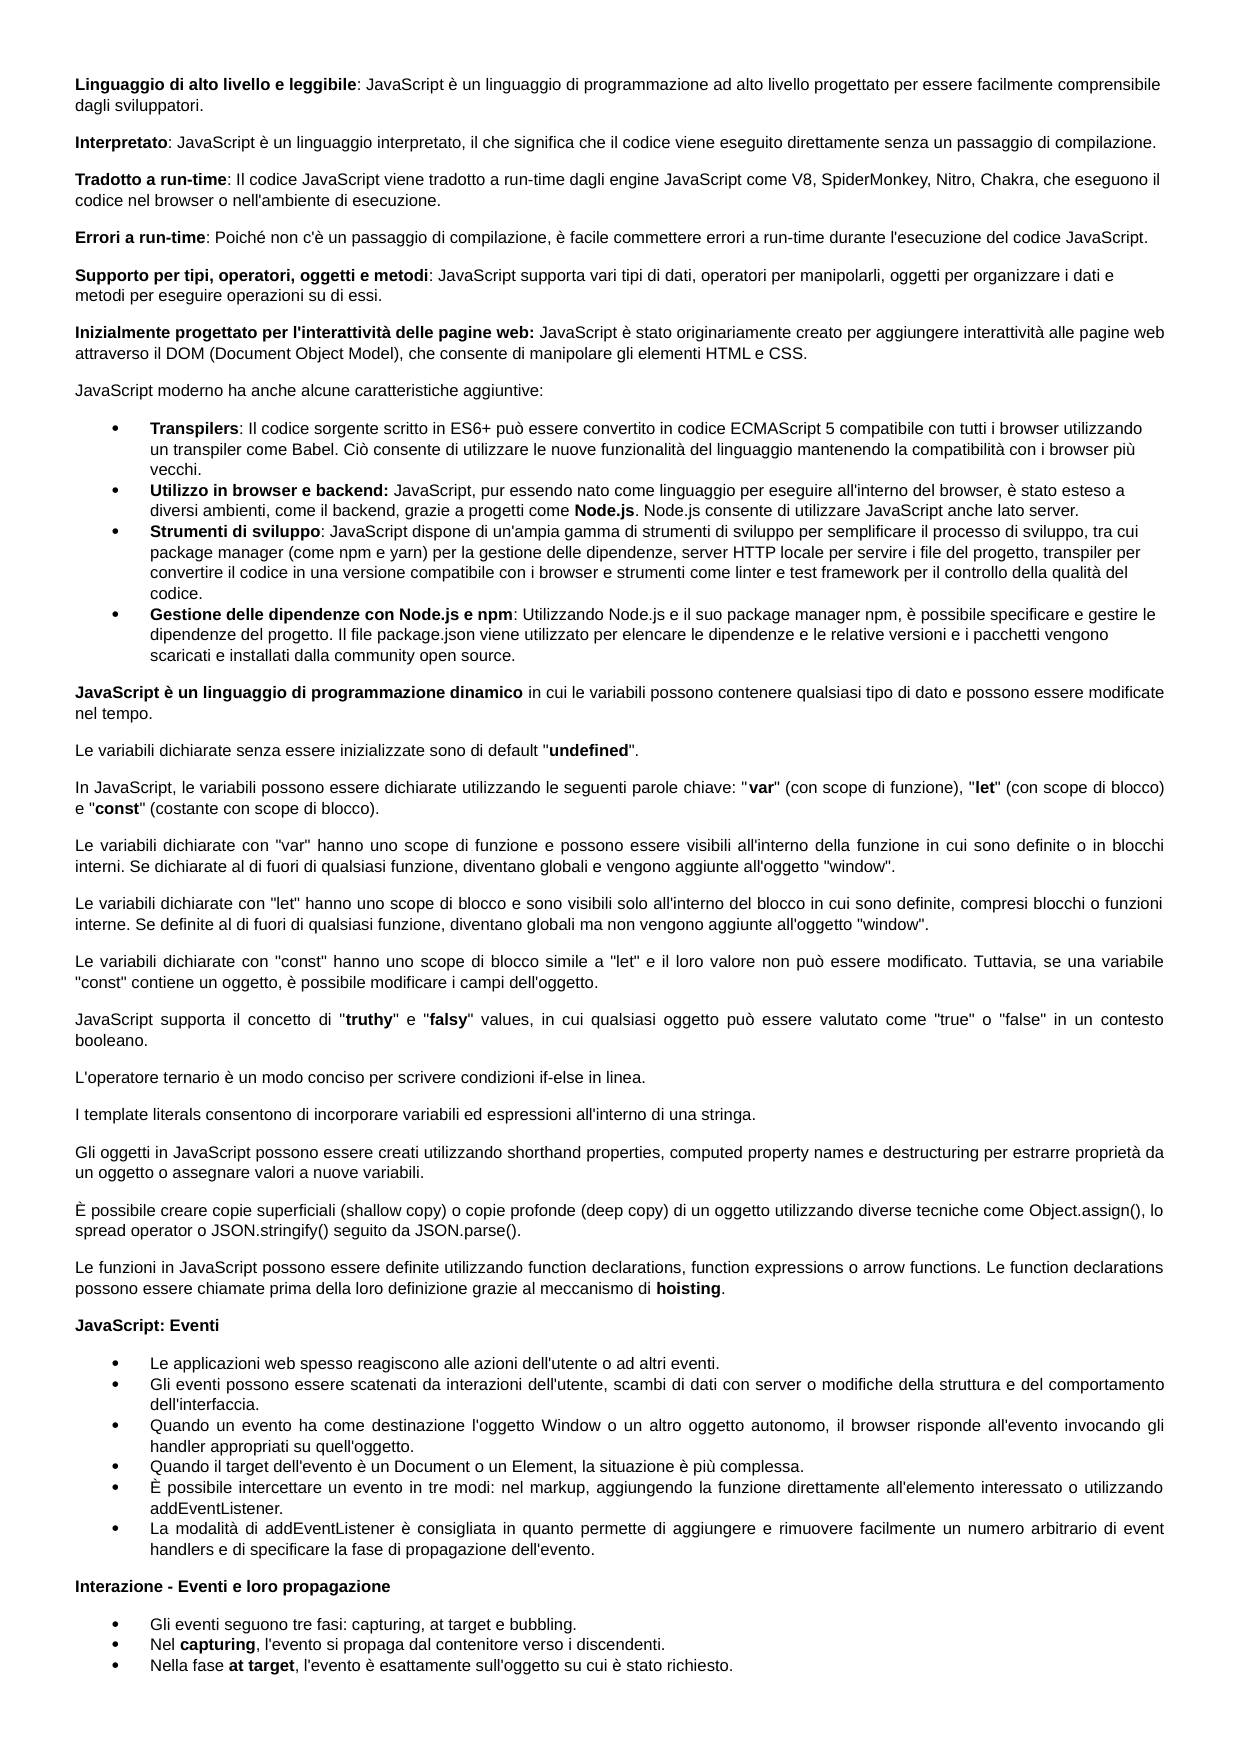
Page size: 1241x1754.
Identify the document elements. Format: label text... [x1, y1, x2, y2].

list Utilizzo in browser e backend: JavaScript, pur essendo nato come linguaggio per eseguire all'interno del browser, è stato esteso a diversi ambienti, come il backend, grazie a progetti come Node.js. Node.js consente di utilizzare JavaScript anche lato server. [112, 481, 1165, 520]
text Errori a run-time: Poiché non c'è un passaggio di compilazione, è facile commettere errori a run-time durante l'esecuzione del codice JavaScript. [75, 228, 1165, 247]
list Gli eventi possono essere scatenati da interazioni dell'utente, scambi di dati con server o modifiche della struttura e del comportamento dell'interfaccia. [112, 1374, 1165, 1414]
list Nel capturing, l'evento si propaga dal contenitore verso i discendenti. [112, 1635, 1165, 1654]
list Le applicazioni web spesso reagiscono alle azioni dell'utente o ad altri eventi. [112, 1353, 1165, 1373]
list Gli eventi seguono tre fasi: capturing, at target e bubbling. [112, 1614, 1165, 1634]
text Interazione - Eventi e loro propagazione [75, 1577, 1165, 1596]
list La modalità di addEventListener è consigliata in quanto permette di aggiungere e rimuovere facilmente un numero arbitrario di event handlers e di specificare la fase di propagazione dell'evento. [112, 1519, 1165, 1559]
text In JavaScript, le variabili possono essere dichiarate utilizzando le seguenti parole chiave: "var" (con scope di funzione), "let" (con scope di blocco) e "const" (costante con scope di blocco). [75, 778, 1165, 818]
text Linguaggio di alto livello e leggibile: JavaScript è un linguaggio di programmazione ad alto livello progettato per essere facilmente comprensibile dagli sviluppatori. [75, 75, 1165, 115]
text Le variabili dichiarate con "let" hanno uno scope di blocco e sono visibili solo all'interno del blocco in cui sono definite, compresi blocchi o funzioni interne. Se definite al di fuori di qualsiasi funzione, diventano globali ma non vengono aggiunte all'oggetto "window". [75, 894, 1165, 934]
list Transpilers: Il codice sorgente scritto in ES6+ può essere convertito in codice ECMAScript 5 compatibile con tutti i browser utilizzando un transpiler come Babel. Ciò consente di utilizzare le nuove funzionalità del linguaggio mantenendo la compatibilità con i browser più vecchi. [112, 418, 1165, 479]
list È possibile intercettare un evento in tre modi: nel markup, aggiungendo la funzione direttamente all'elemento interessato o utilizzando addEventListener. [112, 1478, 1165, 1518]
text Gli oggetti in JavaScript possono essere creati utilizzando shorthand properties, computed property names e destructuring per estrarre proprietà da un oggetto o assegnare valori a nuove variabili. [75, 1142, 1165, 1182]
text JavaScript supporta il concetto di "truthy" e "falsy" values, in cui qualsiasi oggetto può essere valutato come "true" o "false" in un contesto booleano. [75, 1010, 1165, 1050]
list Quando un evento ha come destinazione l'oggetto Window o un altro oggetto autonomo, il browser risponde all'evento invocando gli handler appropriati su quell'oggetto. [112, 1416, 1165, 1456]
text Supporto per tipi, operatori, oggetti e metodi: JavaScript supporta vari tipi di dati, operatori per manipolarli, oggetti per organizzare i dati e metodi per eseguire operazioni su di essi. [75, 265, 1165, 305]
text JavaScript moderno ha anche alcune caratteristiche aggiuntive: [75, 381, 1165, 400]
text Le variabili dichiarate con "const" hanno uno scope di blocco simile a "let" e il loro valore non può essere modificato. Tuttavia, se una variabile "const" contiene un oggetto, è possibile modificare i campi dell'oggetto. [75, 952, 1165, 992]
text È possibile creare copie superficiali (shallow copy) o copie profonde (deep copy) di un oggetto utilizzando diverse tecniche come Object.assign(), lo spread operator o JSON.stringify() seguito da JSON.parse(). [75, 1200, 1165, 1240]
text Le variabili dichiarate senza essere inizializzate sono di default "undefined". [75, 741, 1165, 760]
text Le funzioni in JavaScript possono essere definite utilizzando function declarations, function expressions o arrow functions. Le function declarations possono essere chiamate prima della loro definizione grazie al meccanismo di hoisting. [75, 1258, 1165, 1298]
text JavaScript: Eventi [75, 1316, 1165, 1335]
list Quando il target dell'evento è un Document o un Element, la situazione è più complessa. [112, 1457, 1165, 1476]
text JavaScript è un linguaggio di programmazione dinamico in cui le variabili possono contenere qualsiasi tipo di dato e possono essere modificate nel tempo. [75, 683, 1165, 723]
list Gestione delle dipendenze con Node.js e npm: Utilizzando Node.js e il suo package manager npm, è possibile specificare e gestire le dipendenze del progetto. Il file package.json viene utilizzato per elencare le dipendenze e le relative versioni e i pacchetti vengono scaricati e installati dalla community open source. [112, 604, 1165, 665]
text Le variabili dichiarate con "var" hanno uno scope di funzione e possono essere visibili all'interno della funzione in cui sono definite o in blocchi interni. Se dichiarate al di fuori di qualsiasi funzione, diventano globali e vengono aggiunte all'oggetto "window". [75, 836, 1165, 876]
text Interpretato: JavaScript è un linguaggio interpretato, il che significa che il codice viene eseguito direttamente senza un passaggio di compilazione. [75, 133, 1165, 152]
list Nella fase at target, l'evento è esattamente sull'oggetto su cui è stato richiesto. [112, 1656, 1165, 1675]
text Tradotto a run-time: Il codice JavaScript viene tradotto a run-time dagli engine JavaScript come V8, SpiderMonkey, Nitro, Chakra, che eseguono il codice nel browser o nell'ambiente di esecuzione. [75, 170, 1165, 210]
text I template literals consentono di incorporare variabili ed espressioni all'interno di una stringa. [75, 1105, 1165, 1124]
text Inizialmente progettato per l'interattività delle pagine web: JavaScript è stato originariamente creato per aggiungere interattività alle pagine web attraverso il DOM (Document Object Model), che consente di manipolare gli elementi HTML e CSS. [75, 323, 1165, 363]
list Strumenti di sviluppo: JavaScript dispone di un'ampia gamma di strumenti di sviluppo per semplificare il processo di sviluppo, tra cui package manager (come npm e yarn) per la gestione delle dipendenze, server HTTP locale per servire i file del progetto, transpiler per convertire il codice in una versione compatibile con i browser e strumenti come linter e test framework per il controllo della qualità del codice. [112, 522, 1165, 603]
text L'operatore ternario è un modo conciso per scrivere condizioni if-else in linea. [75, 1068, 1165, 1087]
